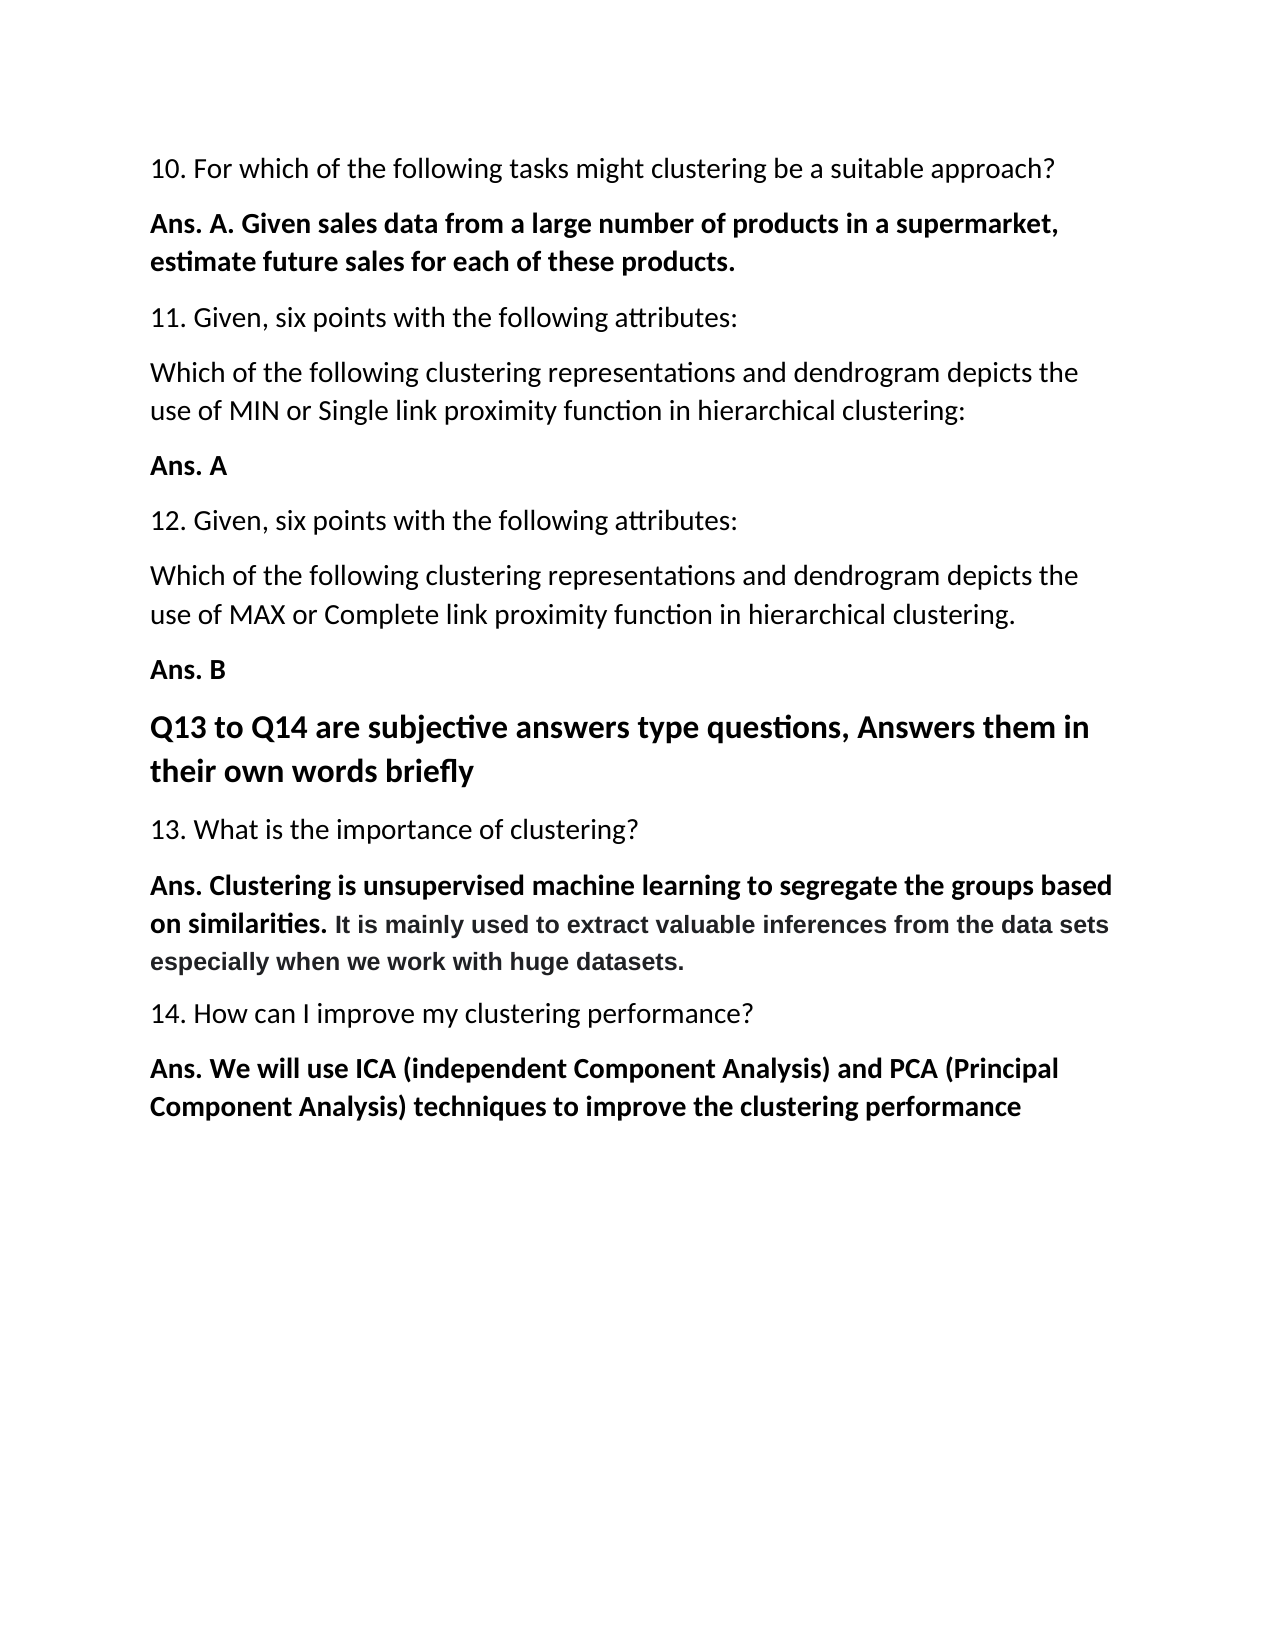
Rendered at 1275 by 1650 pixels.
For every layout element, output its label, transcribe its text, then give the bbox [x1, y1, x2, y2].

text Ans. We will use ICA (independent Component Analysis) and PCA (Principal Component Analysis) techniques to improve the clustering performance [150, 1050, 1125, 1124]
text Ans. Clustering is unsupervised machine learning to segregate the groups based on similarities. It is mainly used to extract valuable inferences from the data sets especially when we work with huge datasets. [150, 866, 1125, 978]
text 11. Given, six points with the following attributes: [150, 299, 1125, 334]
text 12. Given, six points with the following attributes: [150, 502, 1125, 538]
text Which of the following clustering representations and dendrogram depicts the use of MAX or Complete link proximity function in hierarchical clustering. [150, 557, 1125, 632]
text Ans. B [150, 651, 1125, 687]
text Ans. A [150, 447, 1125, 483]
text Ans. A. Given sales data from a large number of products in a supermarket, estimate future sales for each of these products. [150, 205, 1125, 279]
text 13. What is the importance of clustering? [150, 811, 1125, 846]
text 14. How can I improve my clustering performance? [150, 995, 1125, 1031]
text Which of the following clustering representations and dendrogram depicts the use of MIN or Single link proximity function in hierarchical clustering: [150, 354, 1125, 428]
text 10. For which of the following tasks might clustering be a suitable approach? [150, 150, 1125, 186]
text Q13 to Q14 are subjective answers type questions, Answers them in their own words briefly [150, 706, 1125, 791]
